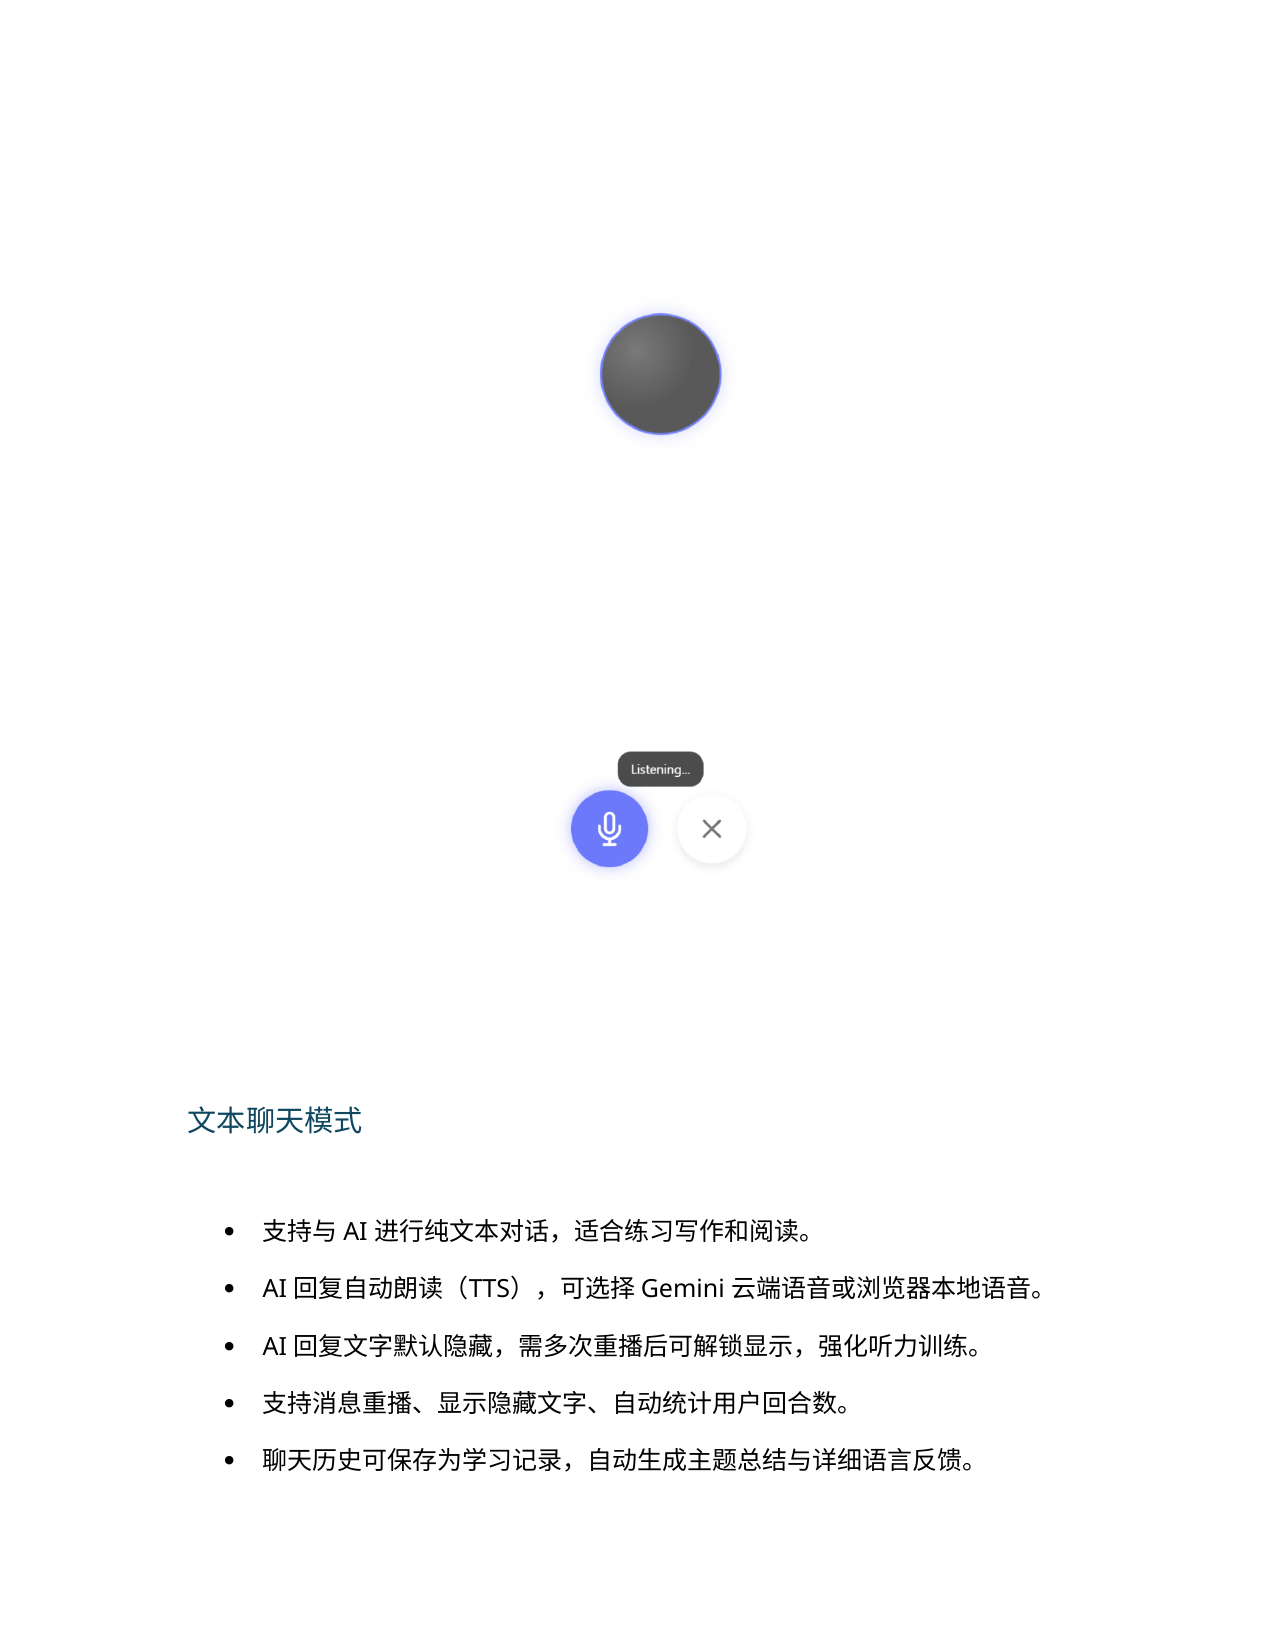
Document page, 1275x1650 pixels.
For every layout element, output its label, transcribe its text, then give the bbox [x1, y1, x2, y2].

picture [57, 216, 1243, 904]
list 支持与 AI 进行纯文本对话，适合练习写作和阅读。 [225, 1212, 1087, 1248]
list AI 回复自动朗读（TTS），可选择 Gemini 云端语音或浏览器本地语音。 [225, 1269, 1087, 1305]
subtitle 文本聊天模式 [187, 1101, 1087, 1140]
list 聊天历史可保存为学习记录，自动生成主题总结与详细语言反馈。 [225, 1440, 1087, 1476]
list 支持消息重播、显示隐藏文字、自动统计用户回合数。 [225, 1383, 1087, 1419]
list AI 回复文字默认隐藏，需多次重播后可解锁显示，强化听力训练。 [225, 1326, 1087, 1362]
